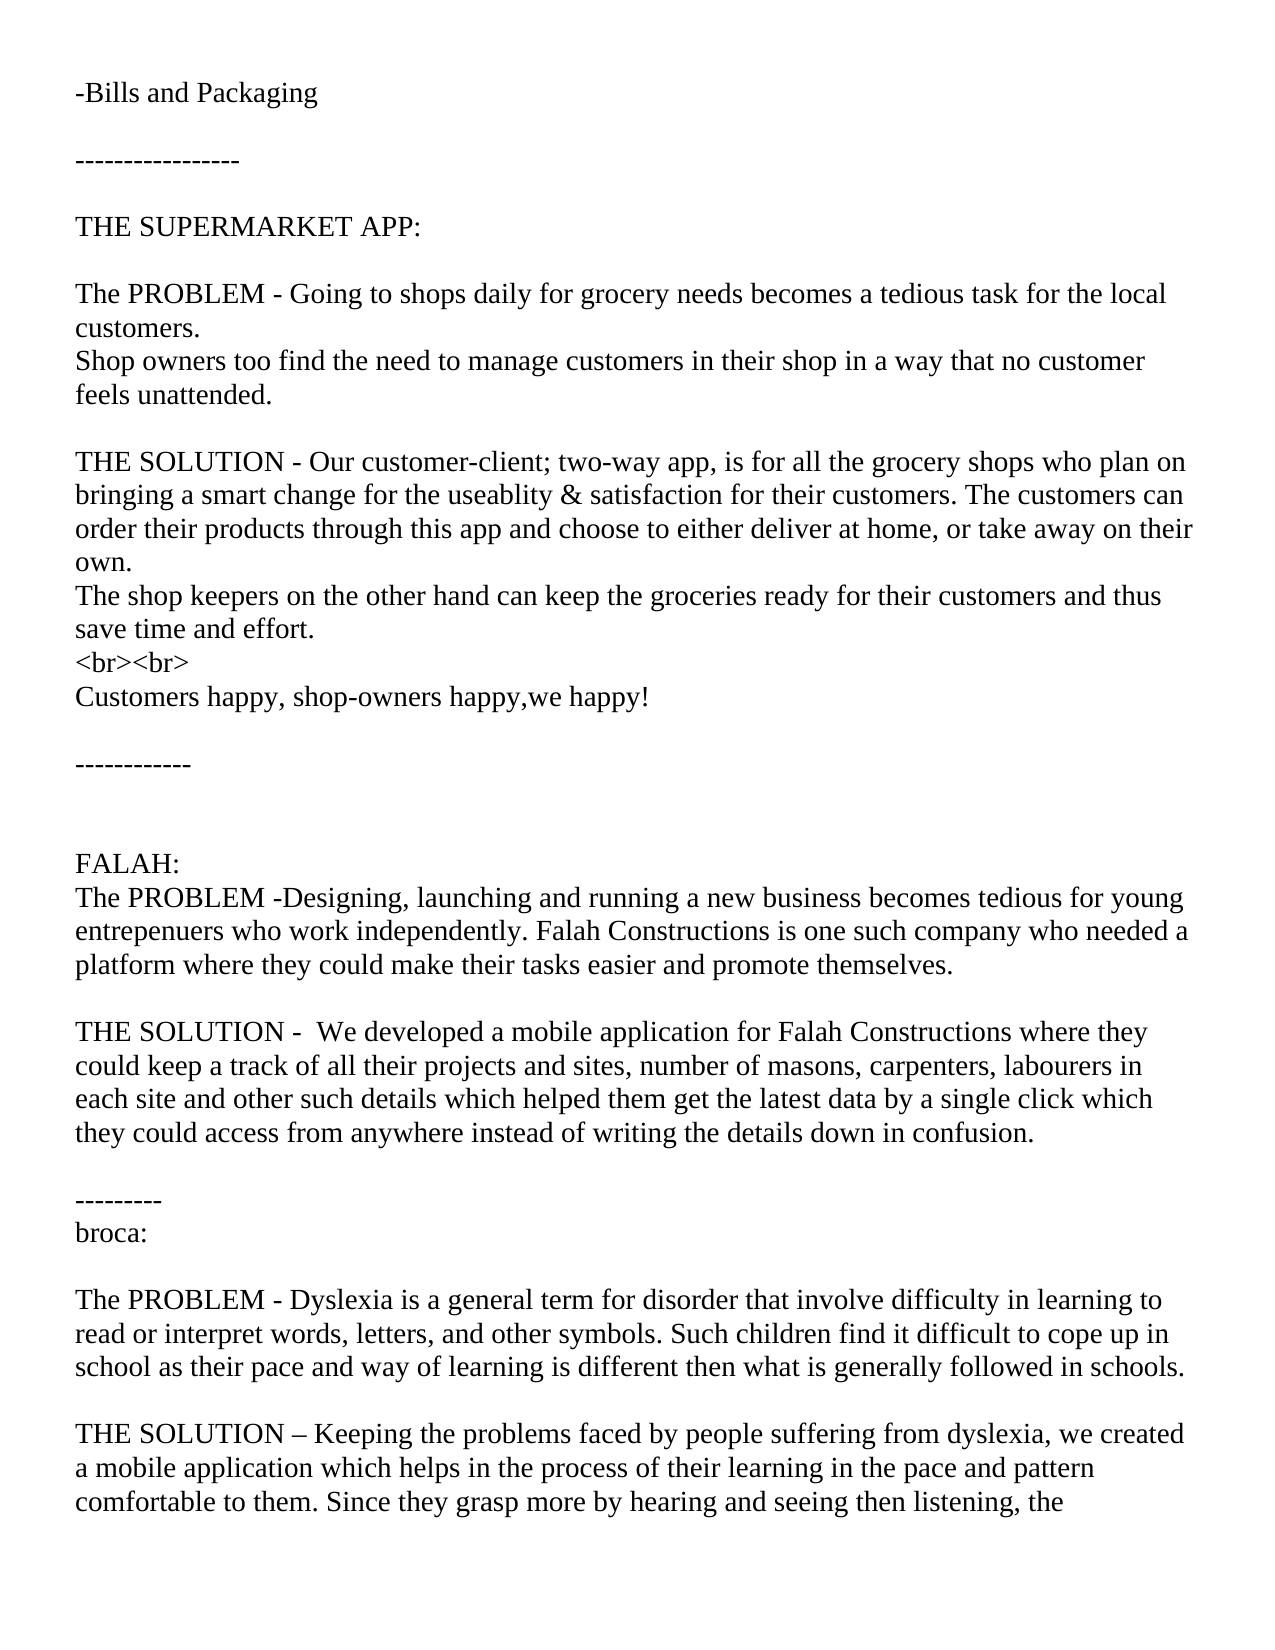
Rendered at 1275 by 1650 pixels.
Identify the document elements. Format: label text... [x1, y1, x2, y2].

text <br><br> [75, 645, 1200, 679]
text Shop owners too find the need to manage customers in their shop in a way that no customer feels unattended. [75, 343, 1200, 410]
text ----------------- [75, 142, 1200, 176]
text broca: [75, 1215, 1200, 1249]
text --------- [75, 1182, 1200, 1215]
text FALAH: [75, 846, 1200, 880]
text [75, 1417, 1200, 1517]
text THE SOLUTION - We developed a mobile application for Falah Constructions where they could keep a track of all their projects and sites, number of masons, carpenters, labourers in each site and other such details which helped them get the latest data by a single click which they could access from anywhere instead of writing the details down in confusion. [75, 1014, 1200, 1148]
text Customers happy, shop-owners happy,we happy! [75, 679, 1200, 712]
text -Bills and Packaging [75, 75, 1200, 108]
text The PROBLEM - Going to shops daily for grocery needs becomes a tedious task for the local customers. [75, 276, 1200, 343]
text THE SUPERMARKET APP: [75, 209, 1200, 243]
text The PROBLEM -Designing, launching and running a new business becomes tedious for young entrepenuers who work independently. Falah Constructions is one such company who needed a platform where they could make their tasks easier and promote themselves. [75, 880, 1200, 981]
text The PROBLEM - Dyslexia is a general term for disorder that involve difficulty in learning to read or interpret words, letters, and other symbols. Such children find it difficult to cope up in school as their pace and way of learning is different then what is generally followed in schools. [75, 1282, 1200, 1383]
text ------------ [75, 746, 1200, 779]
text The shop keepers on the other hand can keep the groceries ready for their customers and thus save time and effort. [75, 578, 1200, 645]
text THE SOLUTION - Our customer-client; two-way app, is for all the grocery shops who plan on bringing a smart change for the useablity & satisfaction for their customers. The customers can order their products through this app and choose to either deliver at home, or take away on their own. [75, 444, 1200, 578]
